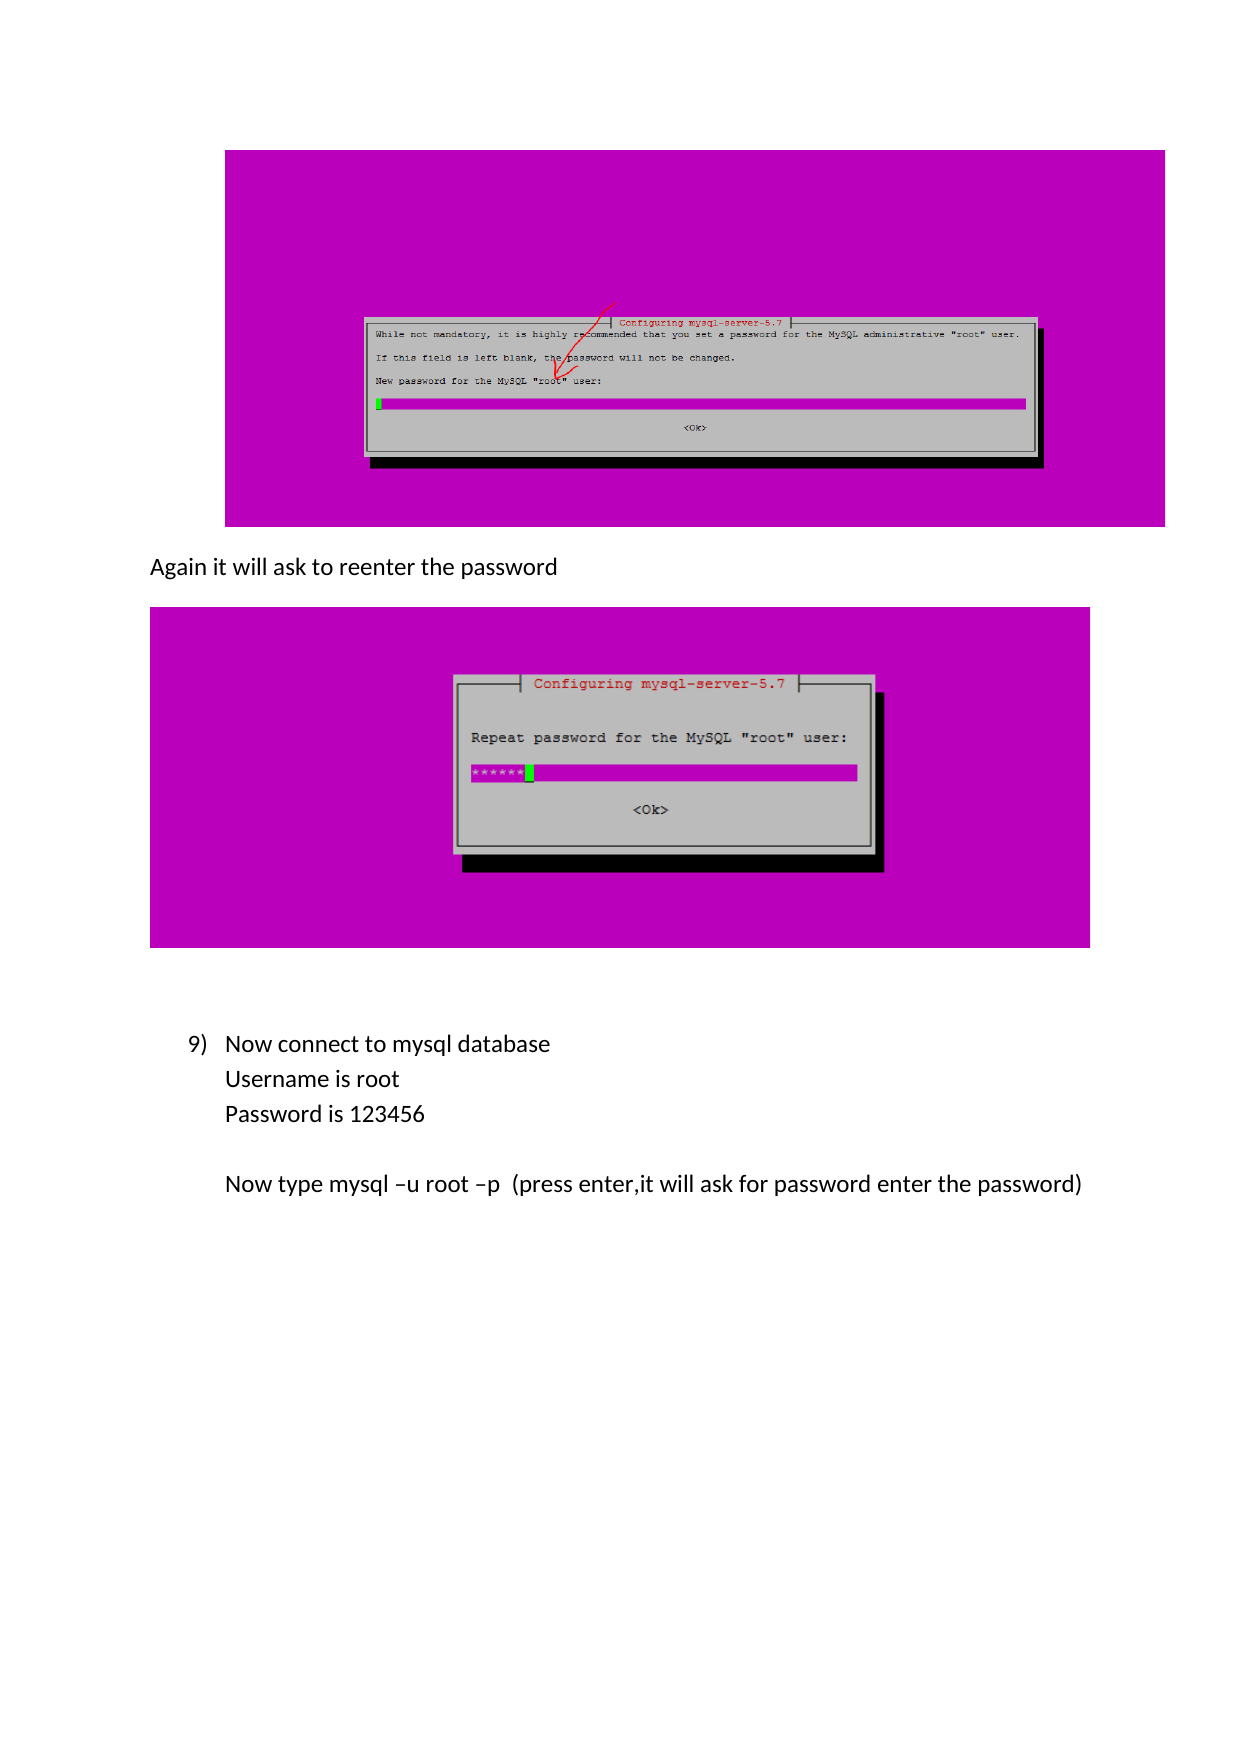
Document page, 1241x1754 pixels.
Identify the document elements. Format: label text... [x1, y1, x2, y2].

list Now connect to mysql database [187, 1028, 1090, 1058]
list Username is root [225, 1063, 1090, 1093]
text Again it will ask to reenter the password [150, 551, 1090, 582]
list Password is 123456 [225, 1098, 1090, 1128]
picture [225, 150, 1166, 527]
list Now type mysql –u root –p (press enter,it will ask for password enter the password) [225, 1168, 1090, 1198]
picture [150, 607, 1091, 948]
